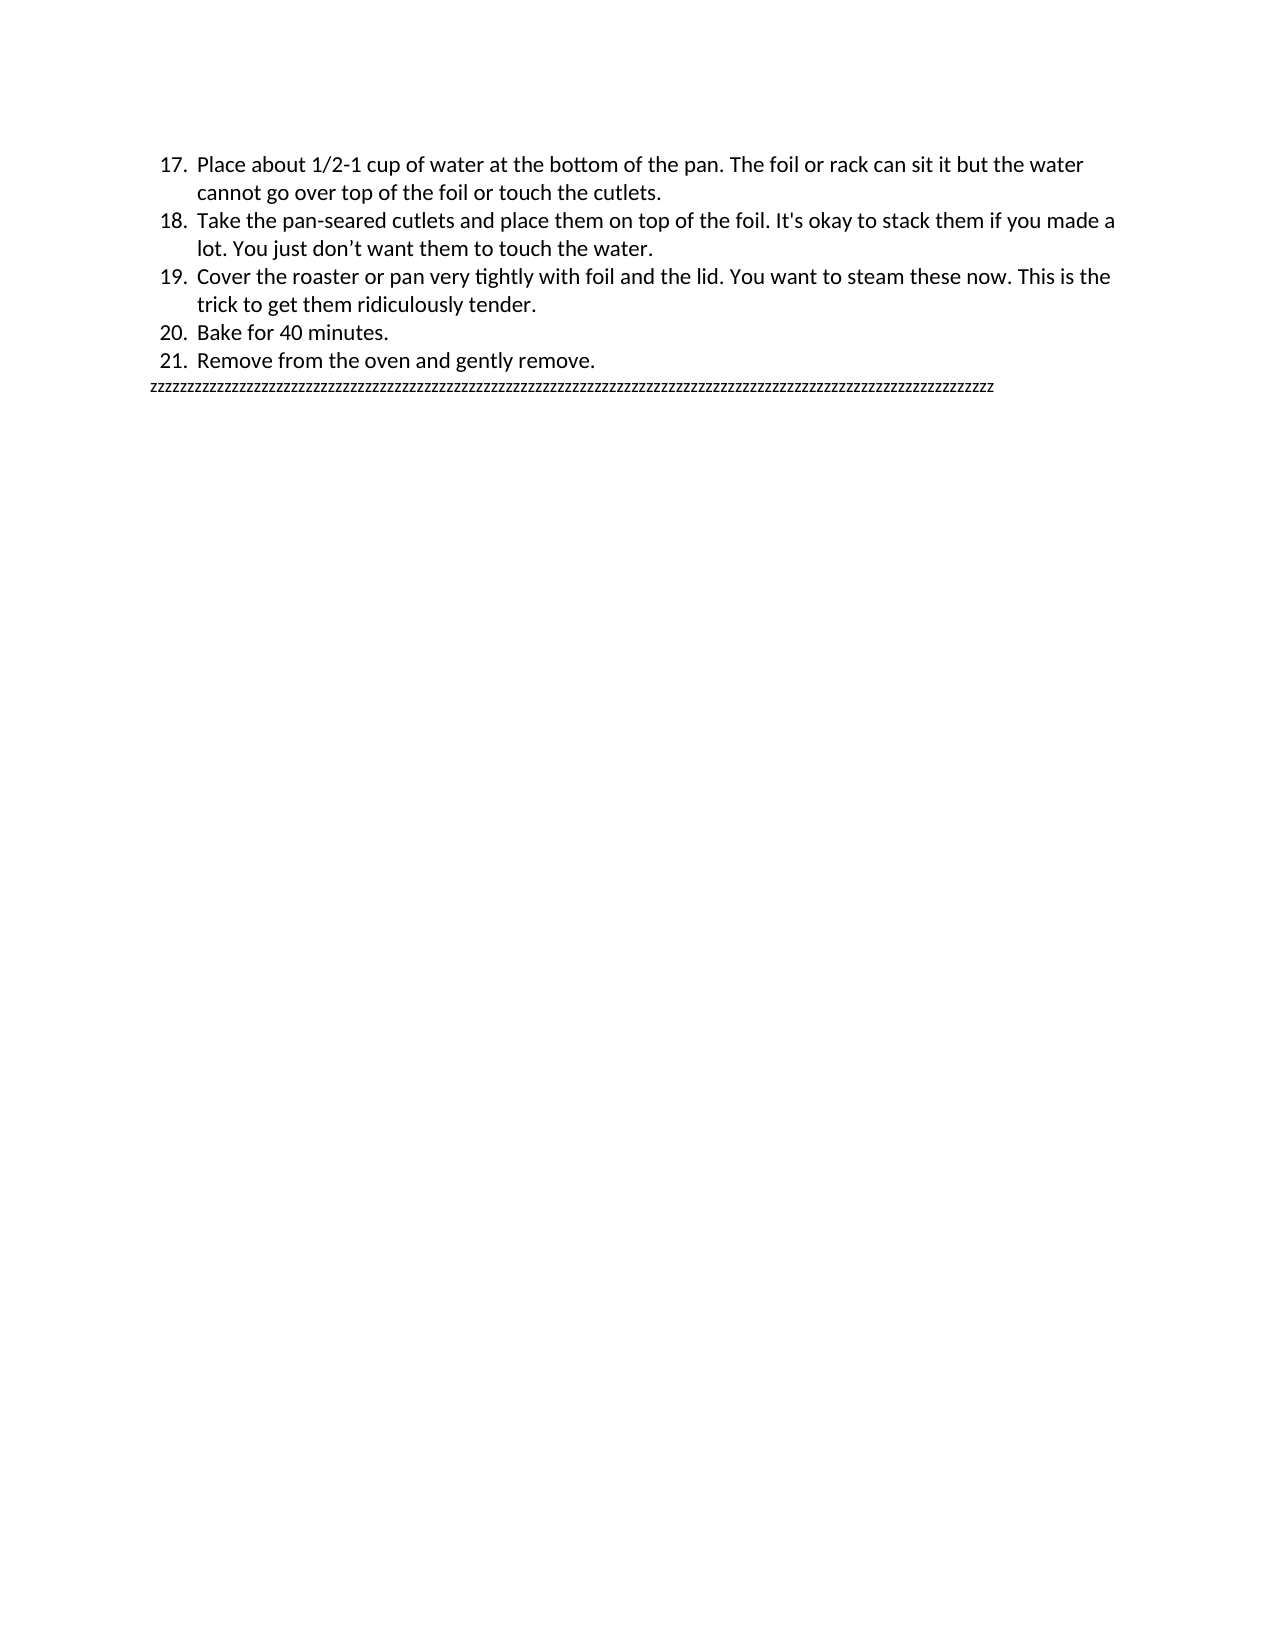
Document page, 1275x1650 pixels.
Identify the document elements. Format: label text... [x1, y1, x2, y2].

list Take the pan-seared cutlets and place them on top of the foil. It's okay to stack them if you made a lot. You just don’t want them to touch the water. [159, 206, 1125, 262]
list Cover the roaster or pan very tightly with foil and the lid. You want to steam these now. This is the trick to get them ridiculously tender. [159, 262, 1125, 318]
list Place about 1/2-1 cup of water at the bottom of the pan. The foil or rack can sit it but the water cannot go over top of the foil or touch the cutlets. [159, 150, 1125, 206]
list Bake for 40 minutes. [159, 318, 1125, 346]
text zzzzzzzzzzzzzzzzzzzzzzzzzzzzzzzzzzzzzzzzzzzzzzzzzzzzzzzzzzzzzzzzzzzzzzzzzzzzzzzzzzzzzzzzzzzzzzzzzzzzzzzzzzzzzzzzzz [150, 374, 1125, 397]
list Remove from the oven and gently remove. [159, 346, 1125, 374]
